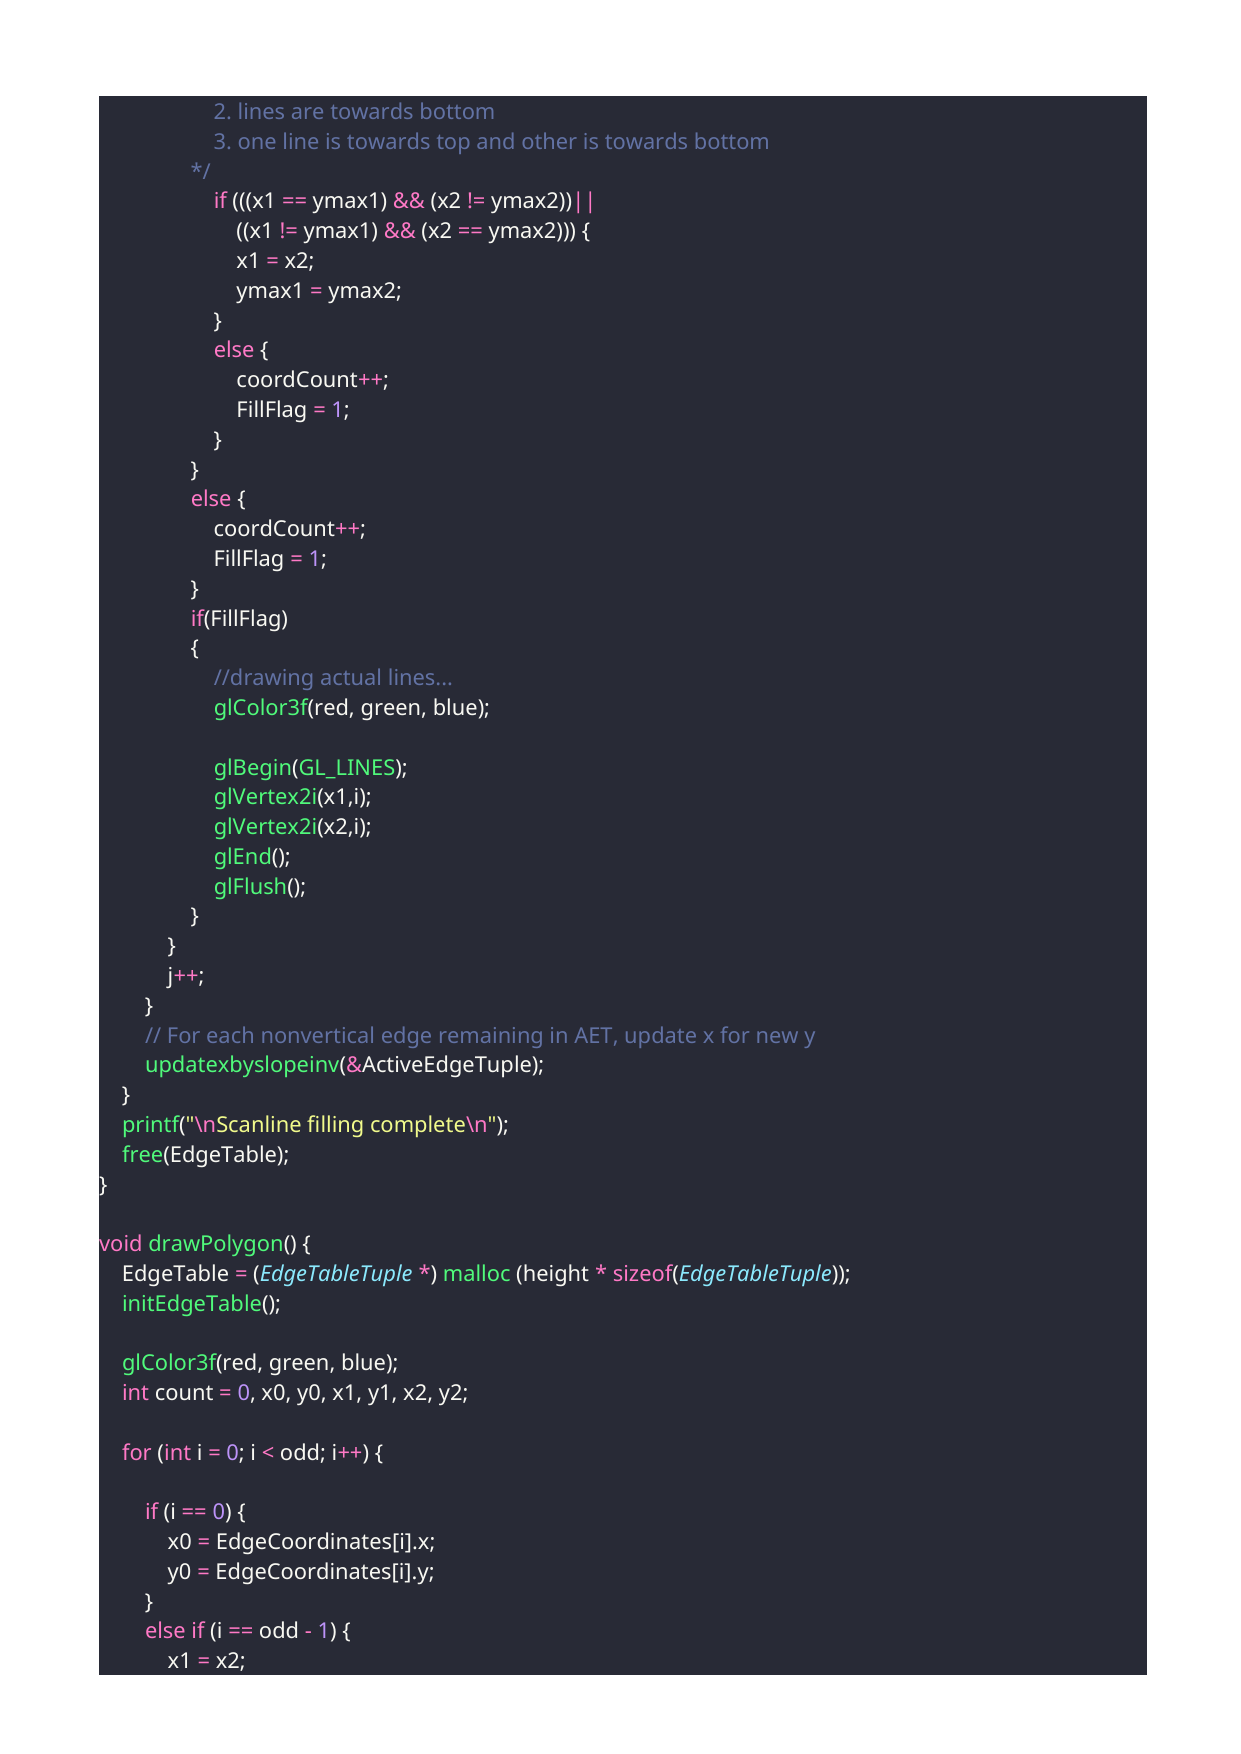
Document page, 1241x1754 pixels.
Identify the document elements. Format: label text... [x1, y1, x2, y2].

text { [99, 632, 1147, 662]
text updatexbyslopeinv(&ActiveEdgeTuple); [99, 1049, 1147, 1079]
text glBegin(GL_LINES); [99, 751, 1147, 781]
text } [99, 990, 1147, 1019]
text else { [99, 483, 1147, 513]
text glVertex2i(x1,i); [99, 781, 1147, 811]
text x0 = EdgeCoordinates[i].x; [99, 1526, 1147, 1556]
text y0 = EdgeCoordinates[i].y; [99, 1556, 1147, 1586]
text j++; [99, 960, 1147, 990]
text if(FillFlag) [99, 602, 1147, 632]
text } [99, 424, 1147, 453]
text EdgeTable = (EdgeTableTuple *) malloc (height * sizeof(EdgeTableTuple)); [99, 1258, 1147, 1288]
text printf("\nScanline filling complete\n"); [99, 1109, 1147, 1139]
text } [99, 1586, 1147, 1615]
text x1 = x2; [99, 245, 1147, 275]
text glColor3f(red, green, blue); [99, 692, 1147, 722]
text glColor3f(red, green, blue); [99, 1347, 1147, 1377]
text void drawPolygon() { [99, 1228, 1147, 1258]
text coordCount++; [99, 513, 1147, 543]
text //drawing actual lines... [99, 662, 1147, 692]
text FillFlag = 1; [99, 394, 1147, 424]
text else { [99, 334, 1147, 364]
text 3. one line is towards top and other is towards bottom [99, 126, 1147, 156]
text x1 = x2; [99, 1645, 1147, 1675]
text } [99, 1079, 1147, 1109]
text } [99, 304, 1147, 334]
text glFlush(); [99, 871, 1147, 900]
text FillFlag = 1; [99, 543, 1147, 573]
text } [99, 900, 1147, 930]
text if (i == 0) { [99, 1496, 1147, 1526]
text glEnd(); [99, 841, 1147, 871]
text int count = 0, x0, y0, x1, y1, x2, y2; [99, 1377, 1147, 1407]
text ymax1 = ymax2; [99, 275, 1147, 304]
text 2. lines are towards bottom [99, 96, 1147, 126]
text free(EdgeTable); [99, 1139, 1147, 1168]
text */ [99, 156, 1147, 185]
text } [99, 930, 1147, 960]
text if (((x1 == ymax1) && (x2 != ymax2))|| [99, 185, 1147, 215]
text glVertex2i(x2,i); [99, 811, 1147, 841]
text ((x1 != ymax1) && (x2 == ymax2))) { [99, 215, 1147, 245]
text else if (i == odd - 1) { [99, 1615, 1147, 1645]
text for (int i = 0; i < odd; i++) { [99, 1437, 1147, 1466]
text } [99, 573, 1147, 602]
text initEdgeTable(); [99, 1288, 1147, 1317]
text } [99, 1168, 1147, 1198]
text } [99, 453, 1147, 483]
text coordCount++; [99, 364, 1147, 394]
text // For each nonvertical edge remaining in AET, update x for new y [99, 1019, 1147, 1049]
